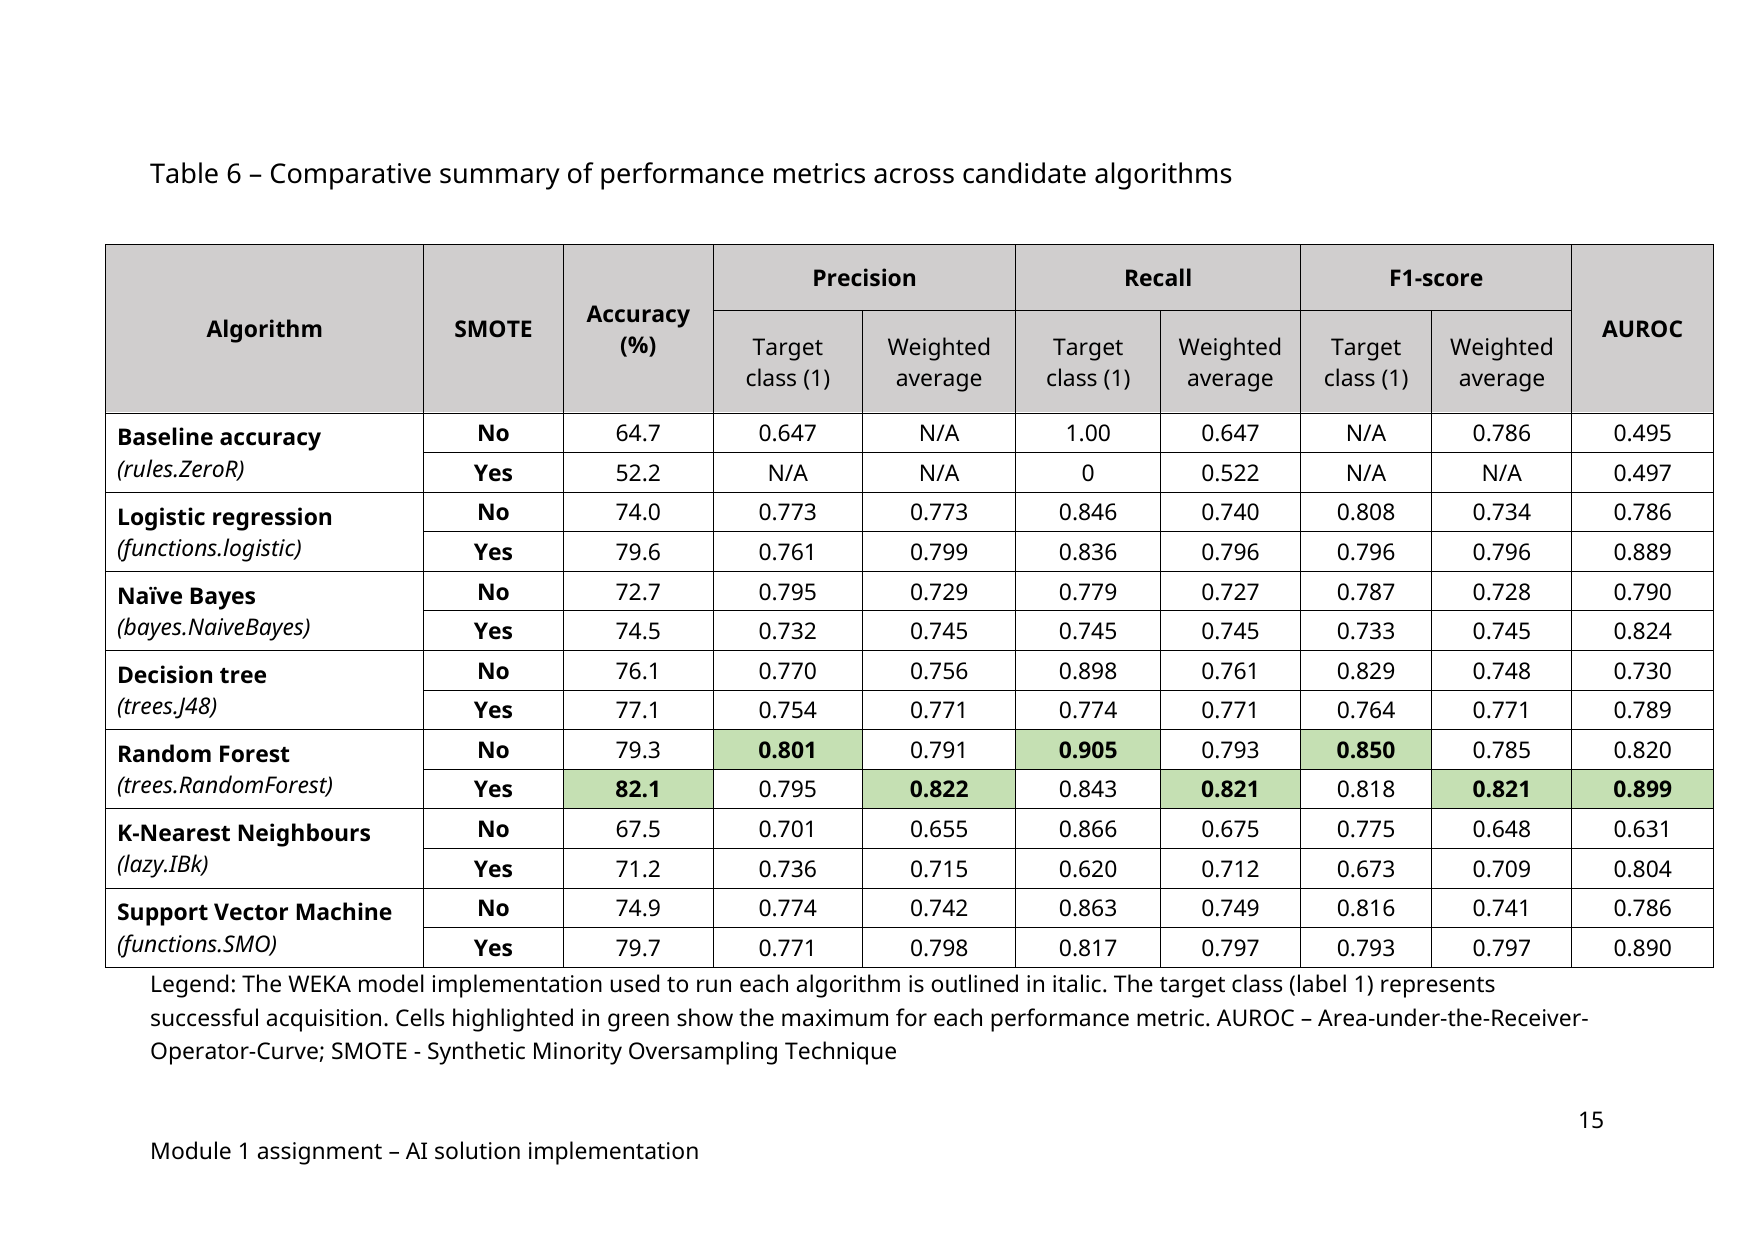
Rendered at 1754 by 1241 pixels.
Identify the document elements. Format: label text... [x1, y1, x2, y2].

table_cell 0.798 [863, 928, 1015, 967]
table_cell 0.793 [1161, 730, 1300, 769]
table_cell 0.829 [1301, 651, 1431, 689]
table_cell 0.742 [863, 889, 1015, 927]
table_cell Baseline accuracy (rules.ZeroR) [106, 414, 423, 492]
table_cell 0.745 [1016, 611, 1160, 650]
table_cell Yes [424, 532, 563, 571]
table_cell 82.1 [564, 770, 713, 808]
table_cell K-Nearest Neighbours (lazy.IBk) [106, 809, 423, 887]
table_cell No [424, 809, 563, 848]
table_cell 0.675 [1161, 809, 1300, 848]
table_cell 79.7 [564, 928, 713, 967]
table_cell 0.761 [714, 532, 862, 571]
table_cell 0.631 [1572, 809, 1713, 848]
table_cell 0.817 [1016, 928, 1160, 967]
table_cell N/A [863, 453, 1015, 492]
table_cell 0.796 [1161, 532, 1300, 571]
table_cell 0.773 [714, 493, 862, 531]
table_cell 0 [1016, 453, 1160, 492]
table_cell 0.773 [863, 493, 1015, 531]
table_cell 0.655 [863, 809, 1015, 848]
table_header SMOTE [424, 245, 563, 412]
table_cell 0.796 [1432, 532, 1571, 571]
table_cell 74.5 [564, 611, 713, 650]
table_cell 0.729 [863, 572, 1015, 610]
table_cell 0.804 [1572, 849, 1713, 887]
table_cell 0.786 [1572, 889, 1713, 927]
table_cell 0.816 [1301, 889, 1431, 927]
table_cell Random Forest (trees.RandomForest) [106, 730, 423, 808]
table_cell Weighted average [1432, 311, 1571, 412]
table_cell 0.791 [863, 730, 1015, 769]
table_cell 0.797 [1432, 928, 1571, 967]
table_cell 0.497 [1572, 453, 1713, 492]
table_cell 0.745 [863, 611, 1015, 650]
table_cell 0.701 [714, 809, 862, 848]
table_cell 0.850 [1301, 730, 1431, 769]
table_cell 0.522 [1161, 453, 1300, 492]
table_cell 0.821 [1161, 770, 1300, 808]
table_cell 0.736 [714, 849, 862, 887]
table_cell 0.749 [1161, 889, 1300, 927]
table_cell N/A [1301, 453, 1431, 492]
table_cell Support Vector Machine (functions.SMO) [106, 889, 423, 967]
table_cell 67.5 [564, 809, 713, 848]
table_cell N/A [714, 453, 862, 492]
table_header Precision [714, 245, 1015, 310]
table_cell 0.785 [1432, 730, 1571, 769]
table_cell 0.808 [1301, 493, 1431, 531]
table_cell Target class (1) [714, 311, 862, 412]
table_header AUROC [1572, 245, 1713, 412]
table_cell 52.2 [564, 453, 713, 492]
table_cell 0.495 [1572, 414, 1713, 452]
table_cell Yes [424, 928, 563, 967]
table_cell 0.801 [714, 730, 862, 769]
table_cell 0.866 [1016, 809, 1160, 848]
table_cell 0.863 [1016, 889, 1160, 927]
table_cell 0.648 [1432, 809, 1571, 848]
table_header Recall [1016, 245, 1300, 310]
table_cell 0.730 [1572, 651, 1713, 689]
table_cell 0.764 [1301, 691, 1431, 729]
table_cell 0.770 [714, 651, 862, 689]
subtitle Table 6 – Comparative summary of performance metrics across candidate algorithms [150, 154, 1604, 191]
table_cell No [424, 414, 563, 452]
table_cell 0.715 [863, 849, 1015, 887]
table_cell 0.821 [1432, 770, 1571, 808]
table_cell 0.774 [714, 889, 862, 927]
table_cell 0.741 [1432, 889, 1571, 927]
table_cell Yes [424, 691, 563, 729]
table_cell 0.647 [714, 414, 862, 452]
table_cell 0.797 [1161, 928, 1300, 967]
table_cell 0.795 [714, 572, 862, 610]
table_cell Yes [424, 611, 563, 650]
table_cell 0.822 [863, 770, 1015, 808]
table_cell 0.756 [863, 651, 1015, 689]
table_cell 0.761 [1161, 651, 1300, 689]
table_cell 0.793 [1301, 928, 1431, 967]
table_cell N/A [863, 414, 1015, 452]
table_cell No [424, 889, 563, 927]
table_cell 0.728 [1432, 572, 1571, 610]
table_cell No [424, 730, 563, 769]
table_cell N/A [1301, 414, 1431, 452]
table_cell 0.779 [1016, 572, 1160, 610]
table_cell Yes [424, 849, 563, 887]
table_cell 0.734 [1432, 493, 1571, 531]
table_cell 0.775 [1301, 809, 1431, 848]
table_cell 0.740 [1161, 493, 1300, 531]
table_cell Decision tree (trees.J48) [106, 651, 423, 729]
table_cell 0.771 [1432, 691, 1571, 729]
table_cell 0.836 [1016, 532, 1160, 571]
table_cell 0.843 [1016, 770, 1160, 808]
table_cell 71.2 [564, 849, 713, 887]
table_cell Logistic regression (functions.logistic) [106, 493, 423, 571]
table_cell No [424, 651, 563, 689]
table_cell 0.712 [1161, 849, 1300, 887]
table_cell Yes [424, 453, 563, 492]
table_cell 0.790 [1572, 572, 1713, 610]
table_cell 0.771 [1161, 691, 1300, 729]
table_cell 0.745 [1432, 611, 1571, 650]
table_cell 1.00 [1016, 414, 1160, 452]
table_cell 0.748 [1432, 651, 1571, 689]
table_cell 0.733 [1301, 611, 1431, 650]
table_cell 0.754 [714, 691, 862, 729]
table_header F1-score [1301, 245, 1571, 310]
table_cell 0.890 [1572, 928, 1713, 967]
table_cell No [424, 572, 563, 610]
table_cell No [424, 493, 563, 531]
table_cell 0.673 [1301, 849, 1431, 887]
table_cell 0.787 [1301, 572, 1431, 610]
table_cell 0.771 [863, 691, 1015, 729]
table_cell Target class (1) [1016, 311, 1160, 412]
table_cell 0.796 [1301, 532, 1431, 571]
table_cell 0.771 [714, 928, 862, 967]
table_cell 72.7 [564, 572, 713, 610]
table_cell Weighted average [1161, 311, 1300, 412]
table_cell 64.7 [564, 414, 713, 452]
table_cell 0.620 [1016, 849, 1160, 887]
table_header Algorithm [106, 245, 423, 412]
table_cell 76.1 [564, 651, 713, 689]
table_cell 0.899 [1572, 770, 1713, 808]
table_cell 79.6 [564, 532, 713, 571]
table_cell 0.795 [714, 770, 862, 808]
table_cell 0.789 [1572, 691, 1713, 729]
table_cell 0.846 [1016, 493, 1160, 531]
table_cell 77.1 [564, 691, 713, 729]
table_cell 0.647 [1161, 414, 1300, 452]
table_cell 0.745 [1161, 611, 1300, 650]
table_cell 0.818 [1301, 770, 1431, 808]
table_cell 0.732 [714, 611, 862, 650]
table_cell Weighted average [863, 311, 1015, 412]
table_cell 79.3 [564, 730, 713, 769]
table_cell N/A [1432, 453, 1571, 492]
table_cell 0.898 [1016, 651, 1160, 689]
table_cell 0.727 [1161, 572, 1300, 610]
table_cell 74.0 [564, 493, 713, 531]
table_cell 0.799 [863, 532, 1015, 571]
table_cell Naïve Bayes (bayes.NaiveBayes) [106, 572, 423, 650]
table_cell 74.9 [564, 889, 713, 927]
table_cell 0.709 [1432, 849, 1571, 887]
table_cell Target class (1) [1301, 311, 1431, 412]
table_cell 0.774 [1016, 691, 1160, 729]
table_cell 0.889 [1572, 532, 1713, 571]
table_cell 0.824 [1572, 611, 1713, 650]
table_cell 0.786 [1432, 414, 1571, 452]
table_header Accuracy (%) [564, 245, 713, 412]
table_cell 0.820 [1572, 730, 1713, 769]
text Legend: The WEKA model implementation used to run each algorithm is outlined in italic. The target class (label 1) represents successful acquisition. Cells highlighted in green show the maximum for each performance metric. AUROC – Area-under-the-Receiver-Operator-Curve; SMOTE - Synthetic Minority Oversampling Technique [150, 968, 1604, 1066]
table_cell 0.786 [1572, 493, 1713, 531]
table_cell 0.905 [1016, 730, 1160, 769]
table_cell Yes [424, 770, 563, 808]
